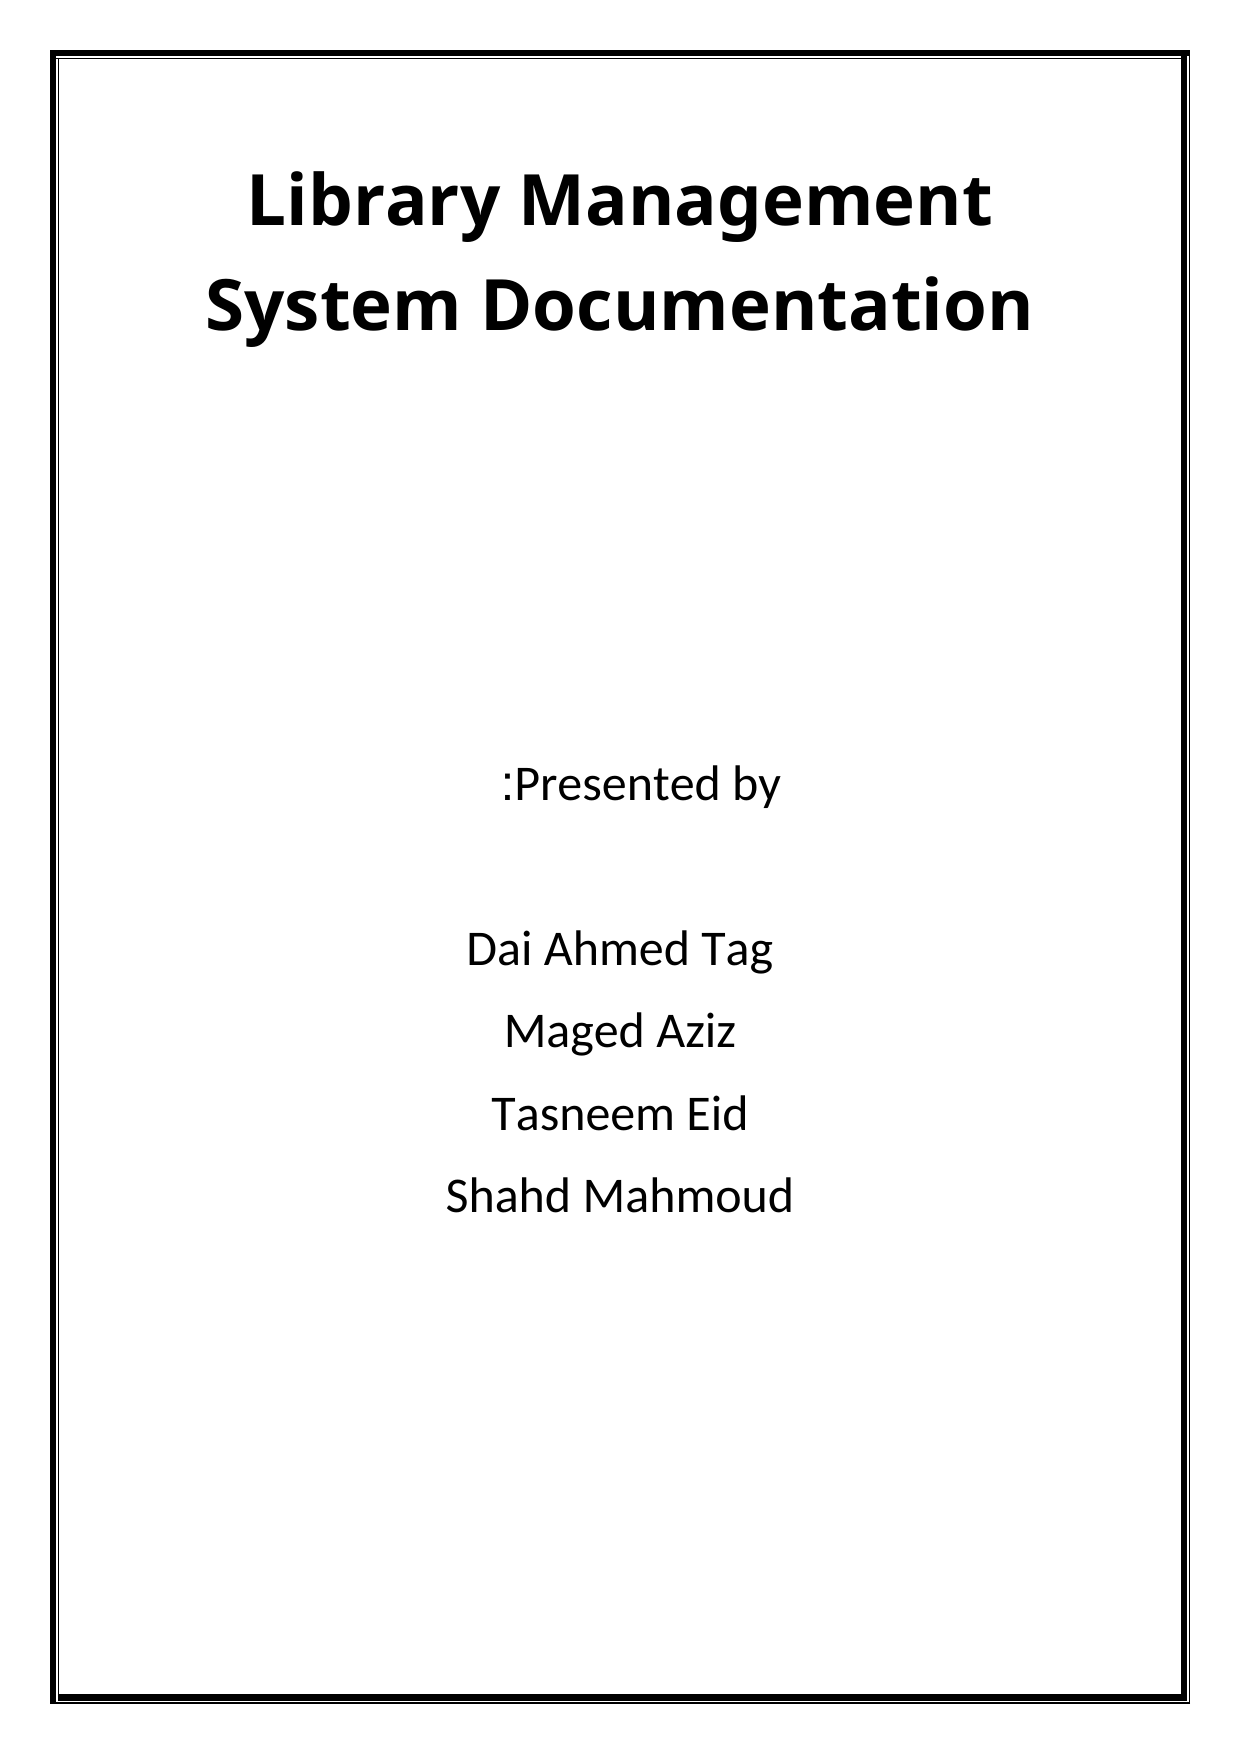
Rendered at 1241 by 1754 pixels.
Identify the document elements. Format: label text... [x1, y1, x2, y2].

text Shahd Mahmoud [187, 1164, 1053, 1225]
text Dai Ahmed Tag [187, 917, 1053, 978]
text Maged Aziz [187, 999, 1053, 1060]
text Presented by: [187, 752, 1053, 813]
text Library Management System Documentation [187, 150, 1053, 351]
text Tasneem Eid [187, 1082, 1053, 1143]
